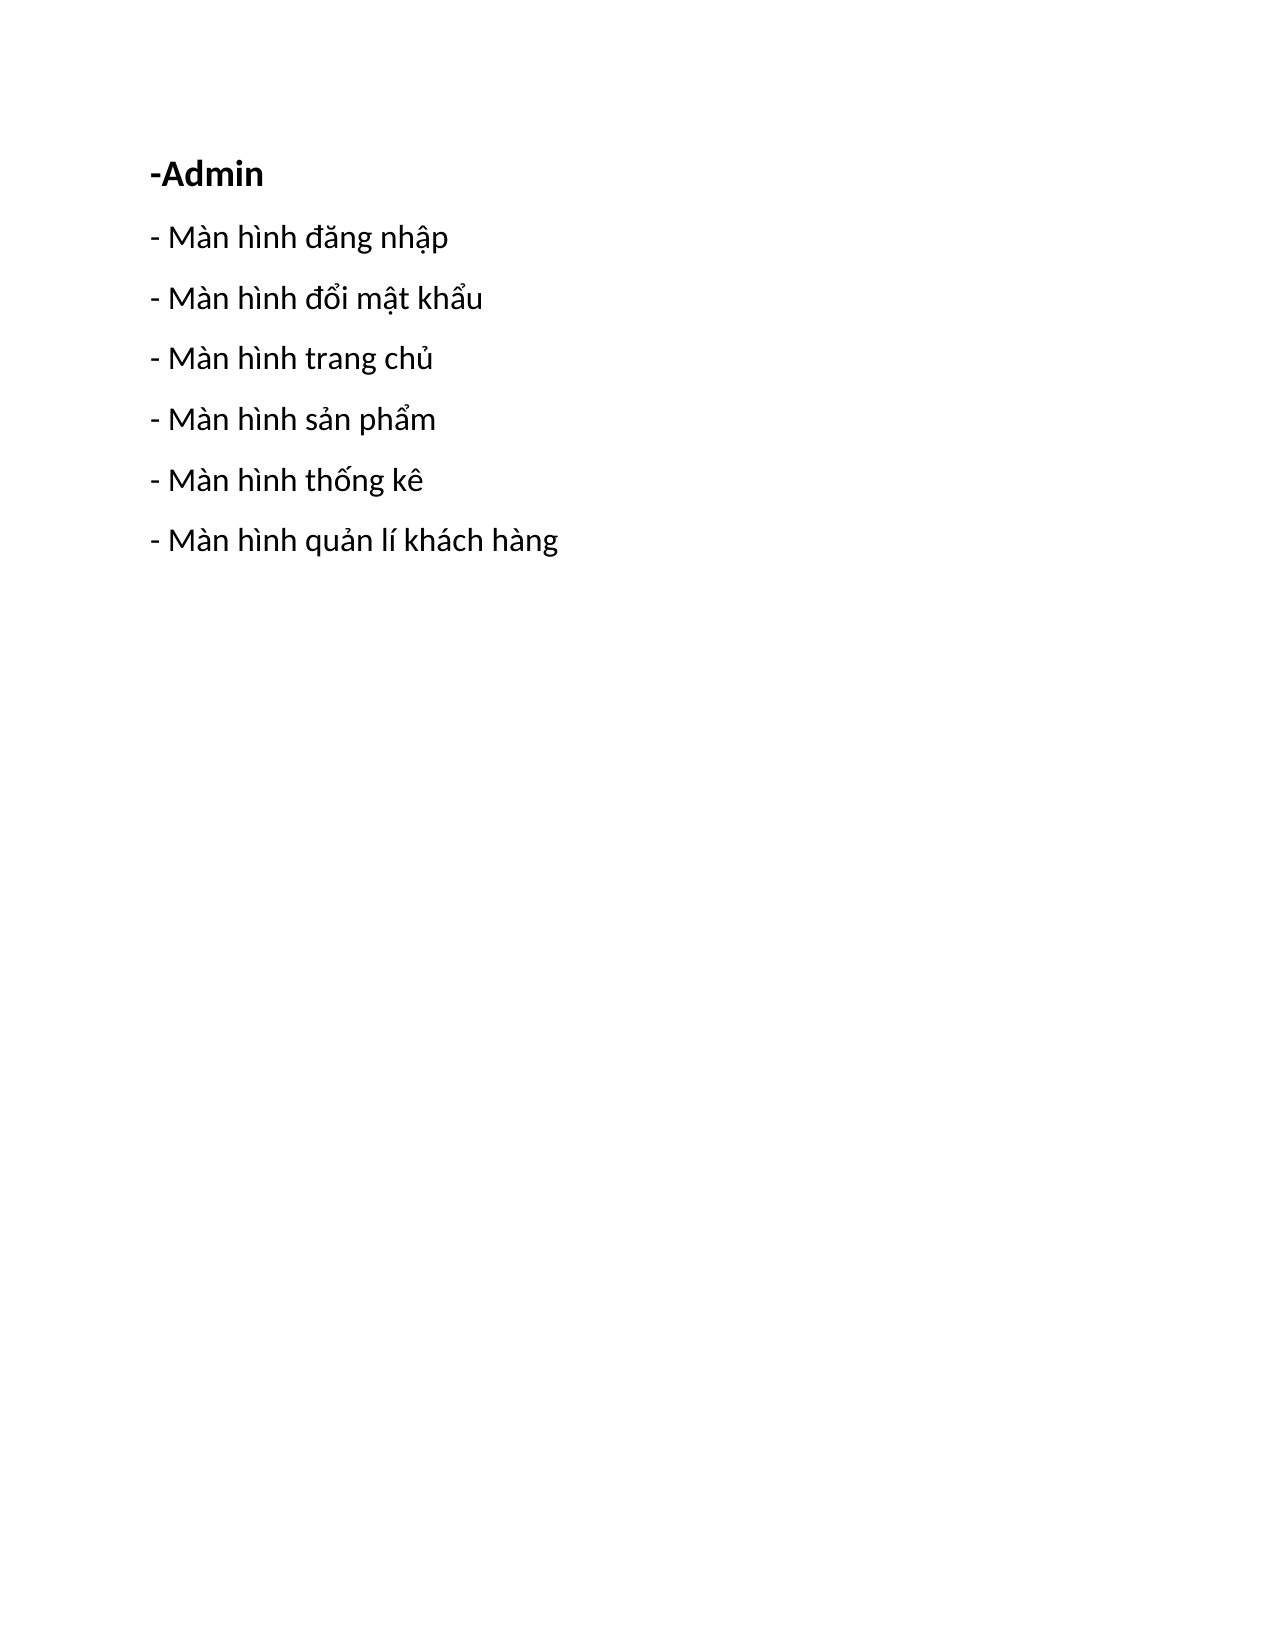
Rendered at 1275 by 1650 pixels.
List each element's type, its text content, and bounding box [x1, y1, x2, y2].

text -Admin [150, 150, 1125, 196]
text - Màn hình trang chủ [150, 337, 1125, 378]
text - Màn hình sản phẩm [150, 398, 1125, 439]
text - Màn hình đổi mật khẩu [150, 277, 1125, 317]
text - Màn hình thống kê [150, 459, 1125, 499]
text - Màn hình đăng nhập [150, 216, 1125, 257]
text - Màn hình quản lí khách hàng [150, 519, 1125, 560]
